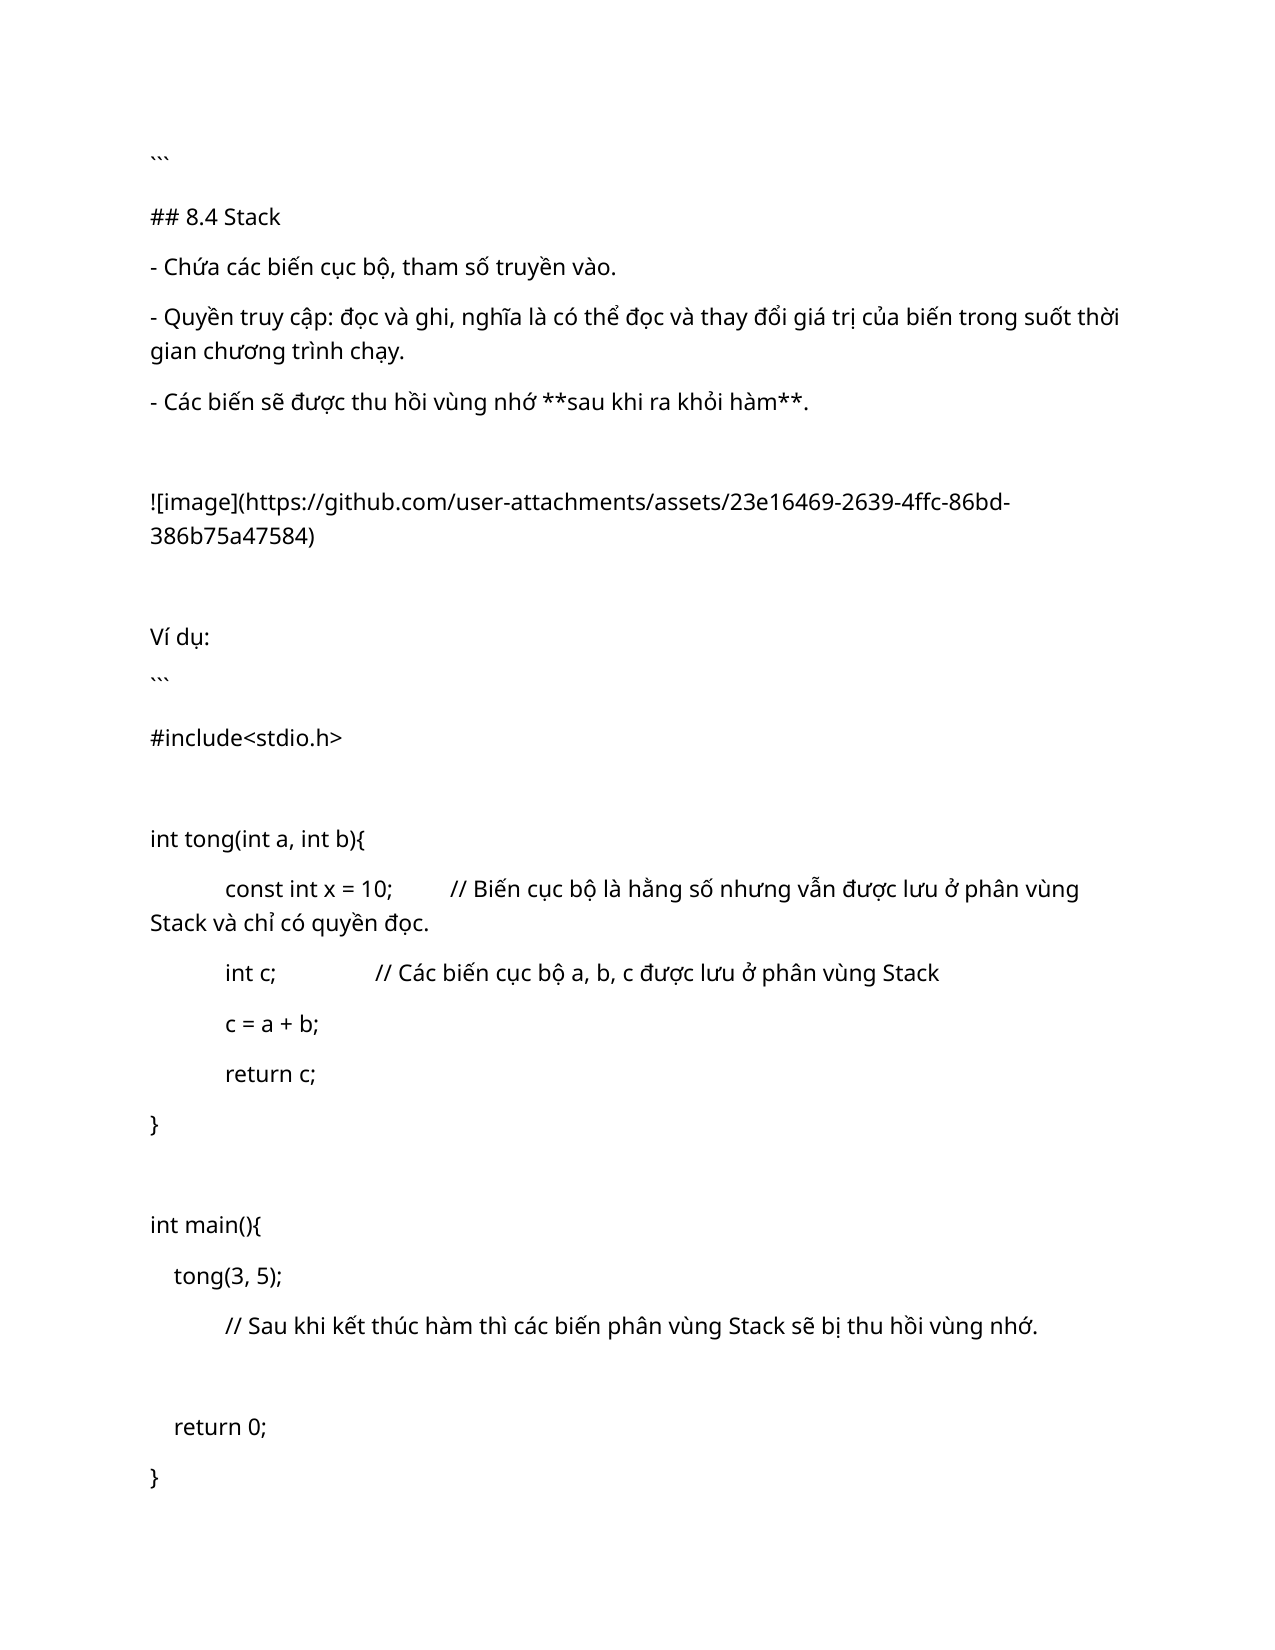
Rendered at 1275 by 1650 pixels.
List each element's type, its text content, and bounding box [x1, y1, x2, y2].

text // Sau khi kết thúc hàm thì các biến phân vùng Stack sẽ bị thu hồi vùng nhớ. [150, 1310, 1125, 1341]
text return 0; [150, 1411, 1125, 1442]
text return c; [150, 1058, 1125, 1089]
text - Quyền truy cập: đọc và ghi, nghĩa là có thể đọc và thay đổi giá trị của biến trong suốt thời gian chương trình chạy. [150, 301, 1125, 366]
text int c; // Các biến cục bộ a, b, c được lưu ở phân vùng Stack [150, 957, 1125, 988]
text Ví dụ: [150, 621, 1125, 652]
text ## 8.4 Stack [150, 200, 1125, 232]
text } [150, 1461, 1125, 1492]
text ``` [150, 150, 1125, 181]
text c = a + b; [150, 1007, 1125, 1039]
text ![image](https://github.com/user-attachments/assets/23e16469-2639-4ffc-86bd-386b75a47584) [150, 486, 1125, 551]
text tong(3, 5); [150, 1259, 1125, 1291]
text - Chứa các biến cục bộ, tham số truyền vào. [150, 251, 1125, 282]
text ``` [150, 671, 1125, 702]
text - Các biến sẽ được thu hồi vùng nhớ **sau khi ra khỏi hàm**. [150, 385, 1125, 417]
text } [150, 1108, 1125, 1139]
text #include<stdio.h> [150, 722, 1125, 753]
text const int x = 10; // Biến cục bộ là hằng số nhưng vẫn được lưu ở phân vùng Stack và chỉ có quyền đọc. [150, 873, 1125, 938]
text int tong(int a, int b){ [150, 822, 1125, 854]
text int main(){ [150, 1209, 1125, 1240]
